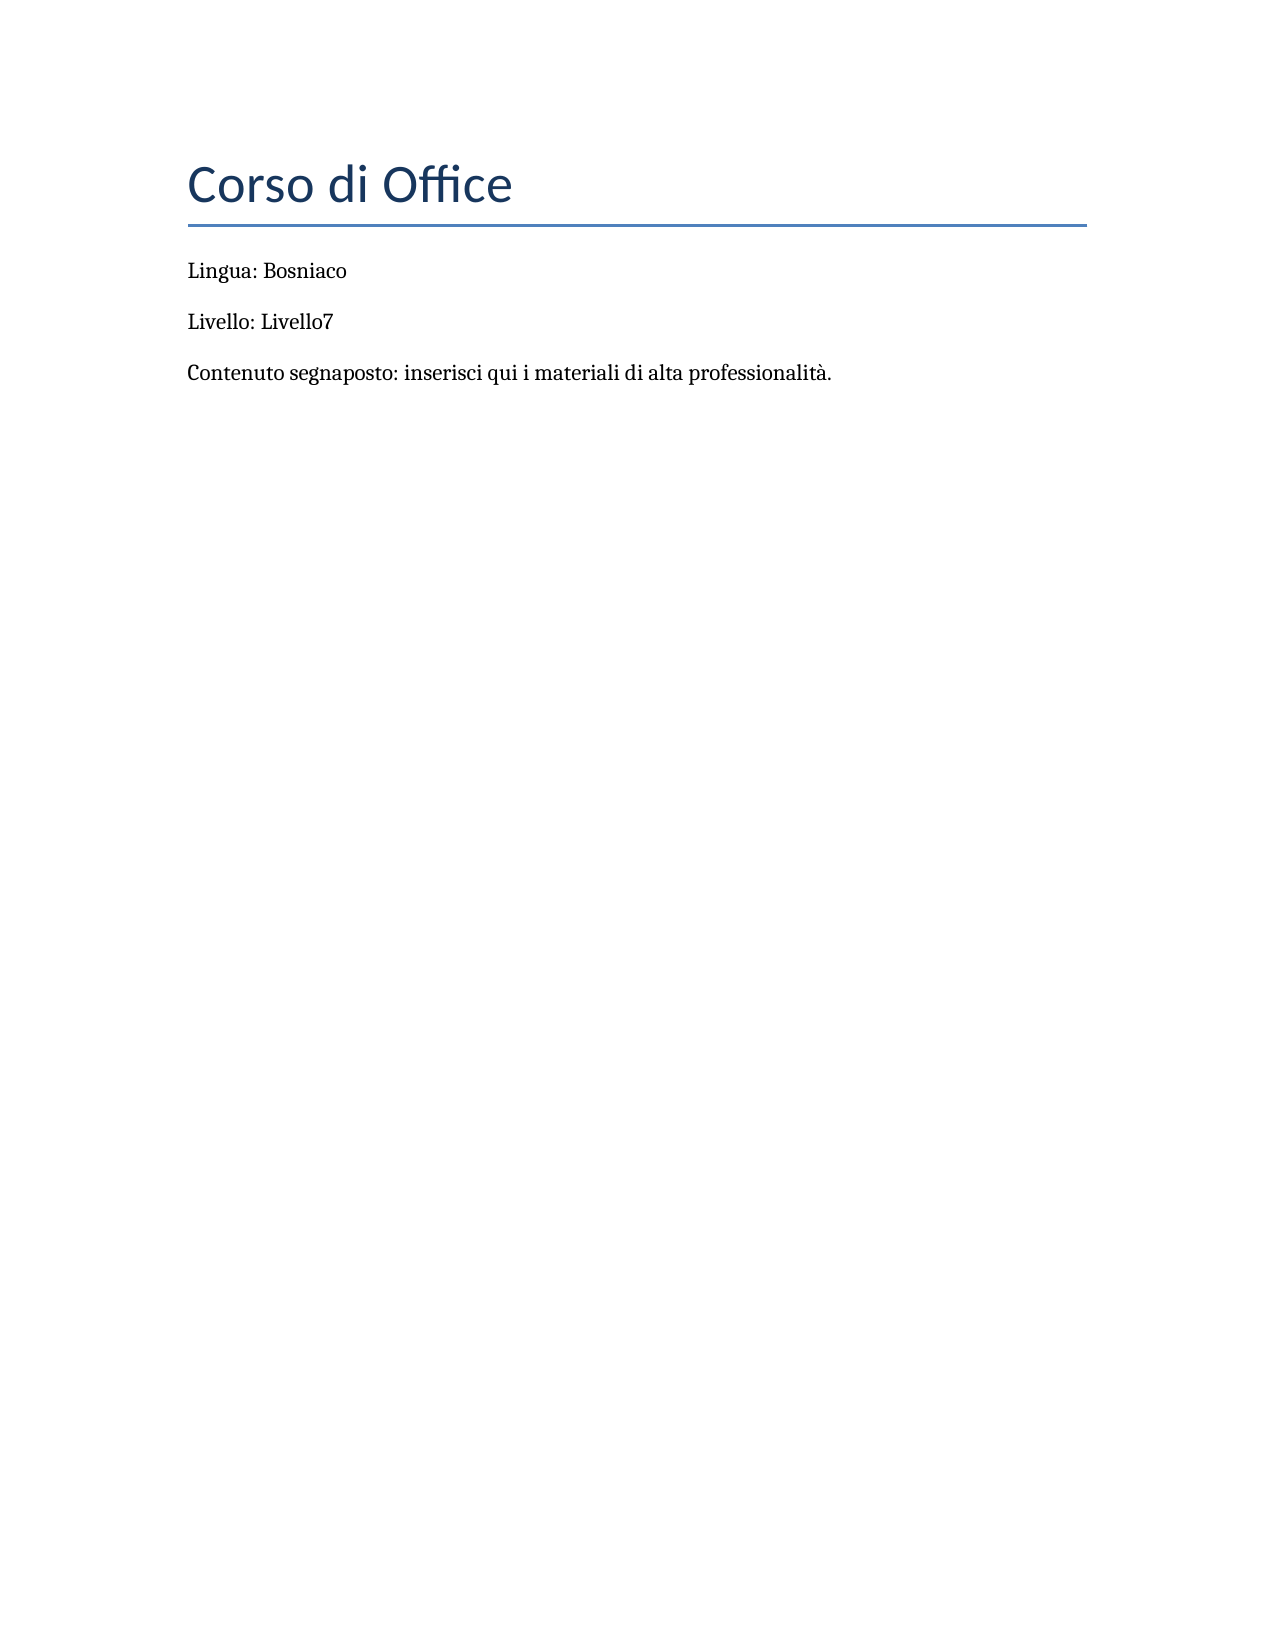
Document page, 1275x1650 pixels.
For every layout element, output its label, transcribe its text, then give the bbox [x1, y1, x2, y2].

text Contenuto segnaposto: inserisci qui i materiali di alta professionalità. [187, 360, 1087, 386]
text Livello: Livello7 [187, 309, 1087, 335]
text Lingua: Bosniaco [187, 258, 1087, 284]
title Corso di Office [187, 150, 1087, 227]
